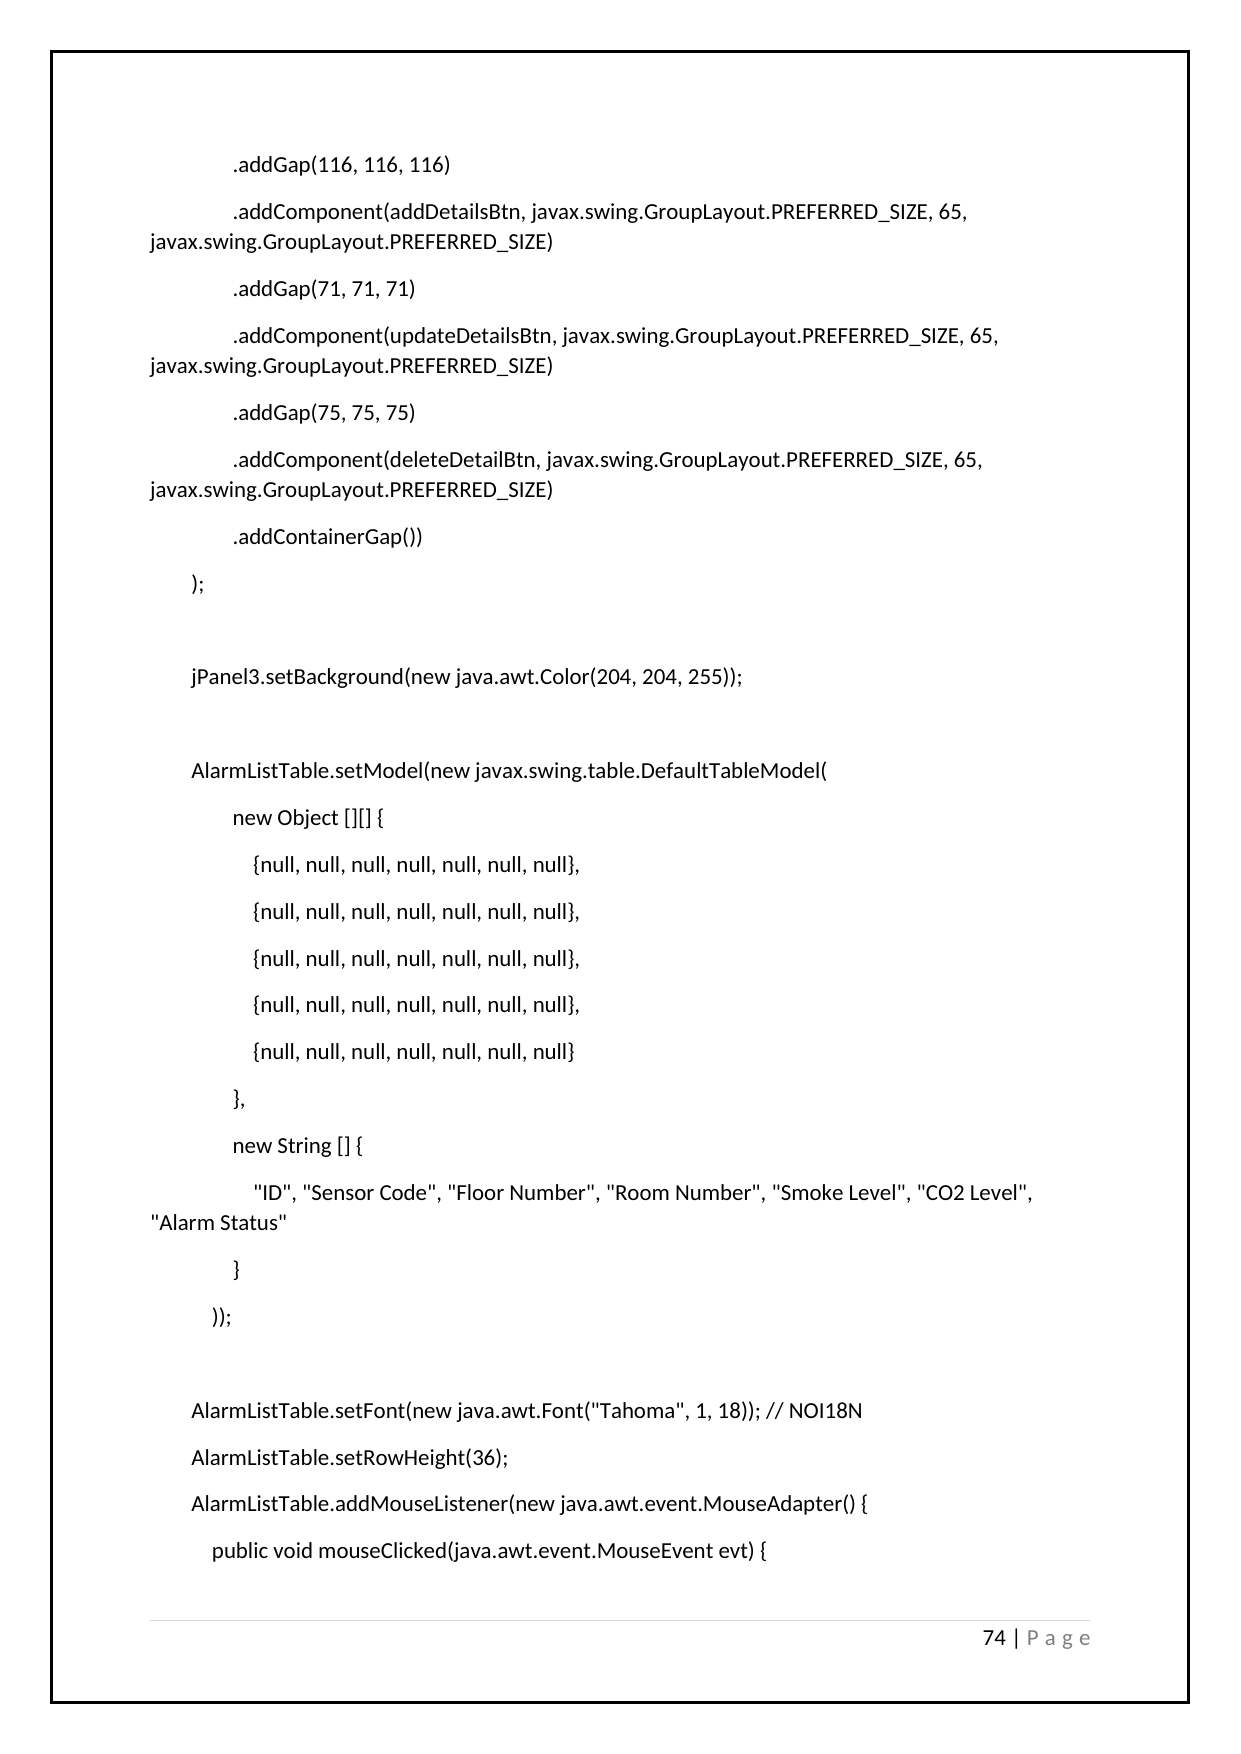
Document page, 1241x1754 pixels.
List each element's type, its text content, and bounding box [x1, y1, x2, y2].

text .addComponent(updateDetailsBtn, javax.swing.GroupLayout.PREFERRED_SIZE, 65, javax.swing.GroupLayout.PREFERRED_SIZE) [150, 321, 1090, 379]
text .addGap(116, 116, 116) [150, 150, 1090, 178]
text new Object [][] { [150, 803, 1090, 831]
text .addGap(75, 75, 75) [150, 398, 1090, 426]
text }, [150, 1084, 1090, 1112]
text {null, null, null, null, null, null, null}, [150, 897, 1090, 925]
text {null, null, null, null, null, null, null}, [150, 850, 1090, 878]
text AlarmListTable.setFont(new java.awt.Font("Tahoma", 1, 18)); // NOI18N [150, 1396, 1090, 1424]
text AlarmListTable.addMouseListener(new java.awt.event.MouseAdapter() { [150, 1489, 1090, 1518]
text public void mouseClicked(java.awt.event.MouseEvent evt) { [150, 1536, 1090, 1564]
text "ID", "Sensor Code", "Floor Number", "Room Number", "Smoke Level", "CO2 Level", "Alarm Status" [150, 1178, 1090, 1236]
text {null, null, null, null, null, null, null} [150, 1037, 1090, 1066]
text new String [] { [150, 1131, 1090, 1159]
text .addComponent(addDetailsBtn, javax.swing.GroupLayout.PREFERRED_SIZE, 65, javax.swing.GroupLayout.PREFERRED_SIZE) [150, 197, 1090, 255]
text AlarmListTable.setModel(new javax.swing.table.DefaultTableModel( [150, 756, 1090, 784]
text jPanel3.setBackground(new java.awt.Color(204, 204, 255)); [150, 662, 1090, 691]
text ); [150, 569, 1090, 597]
text .addComponent(deleteDetailBtn, javax.swing.GroupLayout.PREFERRED_SIZE, 65, javax.swing.GroupLayout.PREFERRED_SIZE) [150, 445, 1090, 503]
text {null, null, null, null, null, null, null}, [150, 991, 1090, 1019]
text {null, null, null, null, null, null, null}, [150, 944, 1090, 972]
text .addContainerGap()) [150, 522, 1090, 550]
text AlarmListTable.setRowHeight(36); [150, 1443, 1090, 1471]
text )); [150, 1302, 1090, 1330]
text .addGap(71, 71, 71) [150, 274, 1090, 302]
text } [150, 1255, 1090, 1283]
